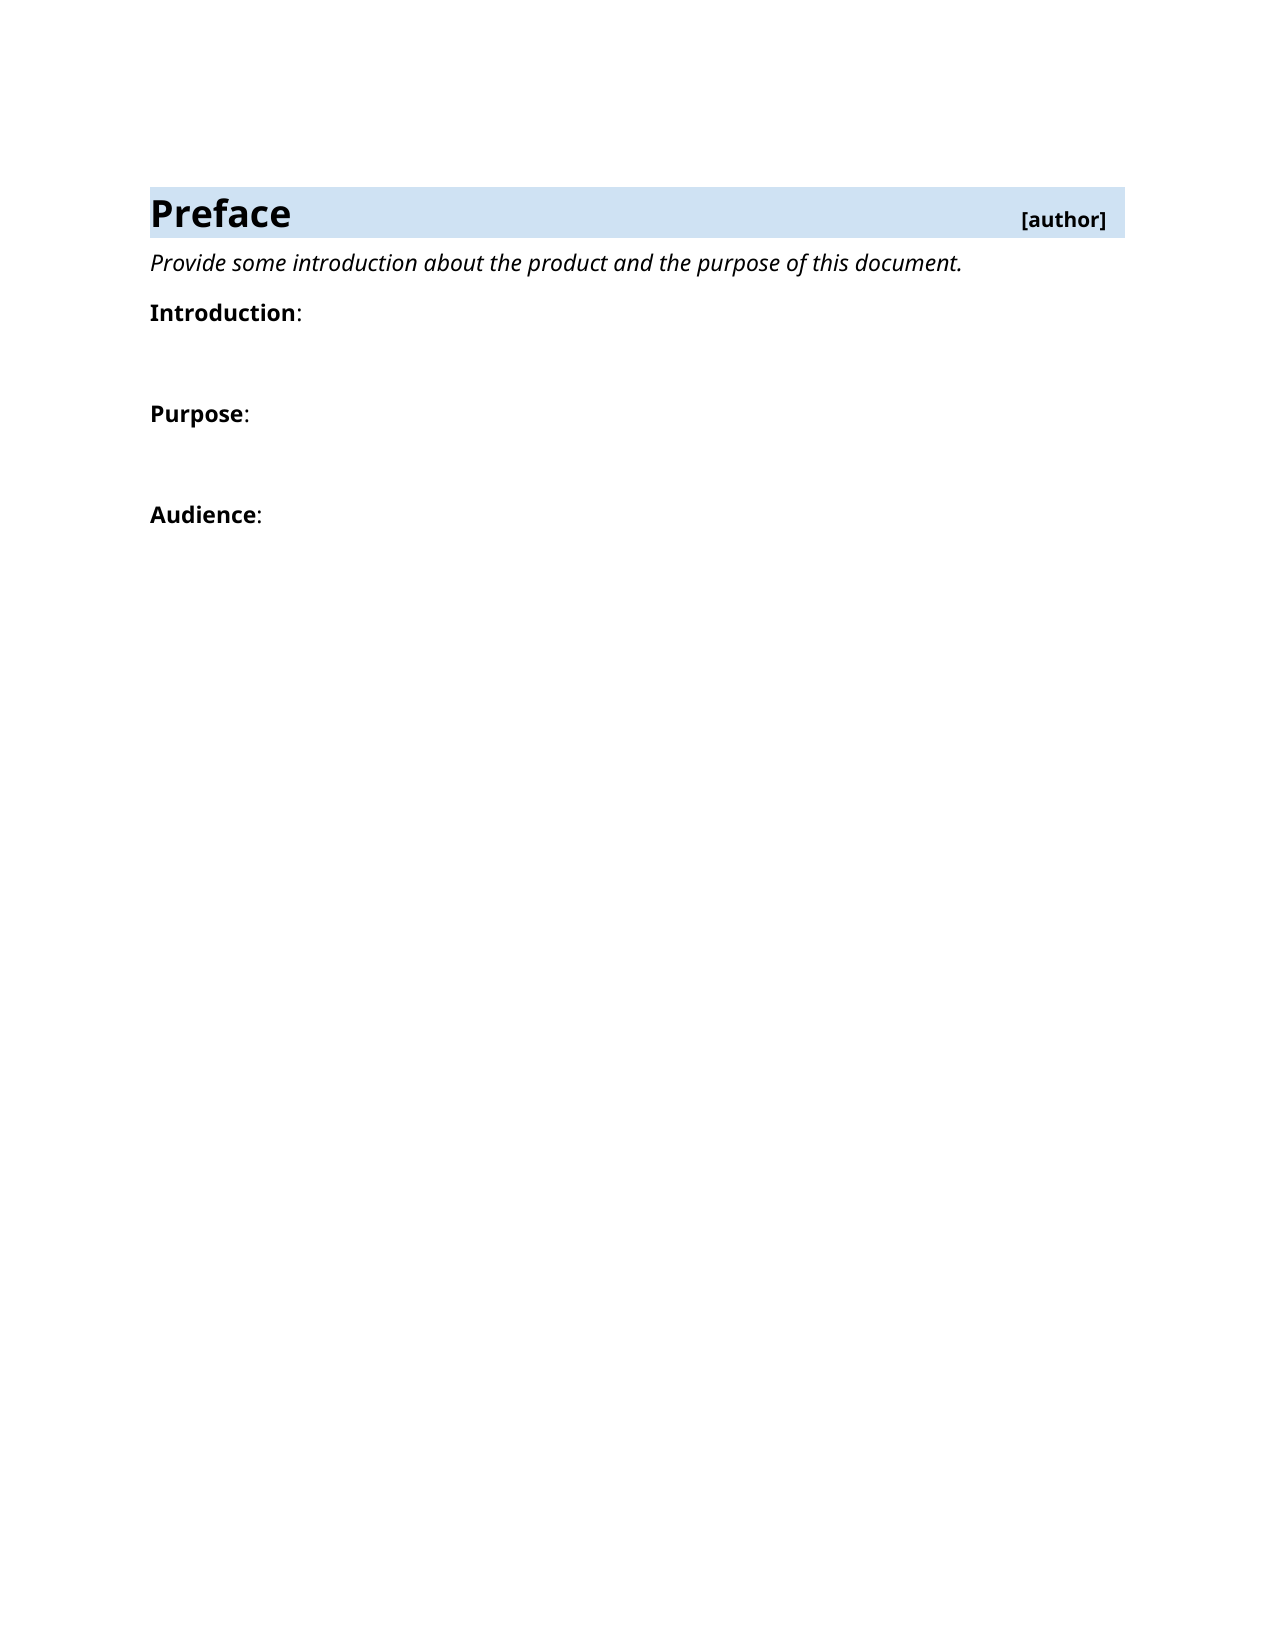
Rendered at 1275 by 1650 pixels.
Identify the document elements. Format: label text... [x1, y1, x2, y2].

subtitle Preface [author] [150, 187, 1125, 238]
text Introduction: [150, 297, 1125, 328]
text Audience: [150, 499, 1125, 530]
text Purpose: [150, 398, 1125, 429]
text Provide some introduction about the product and the purpose of this document. [150, 247, 1125, 278]
